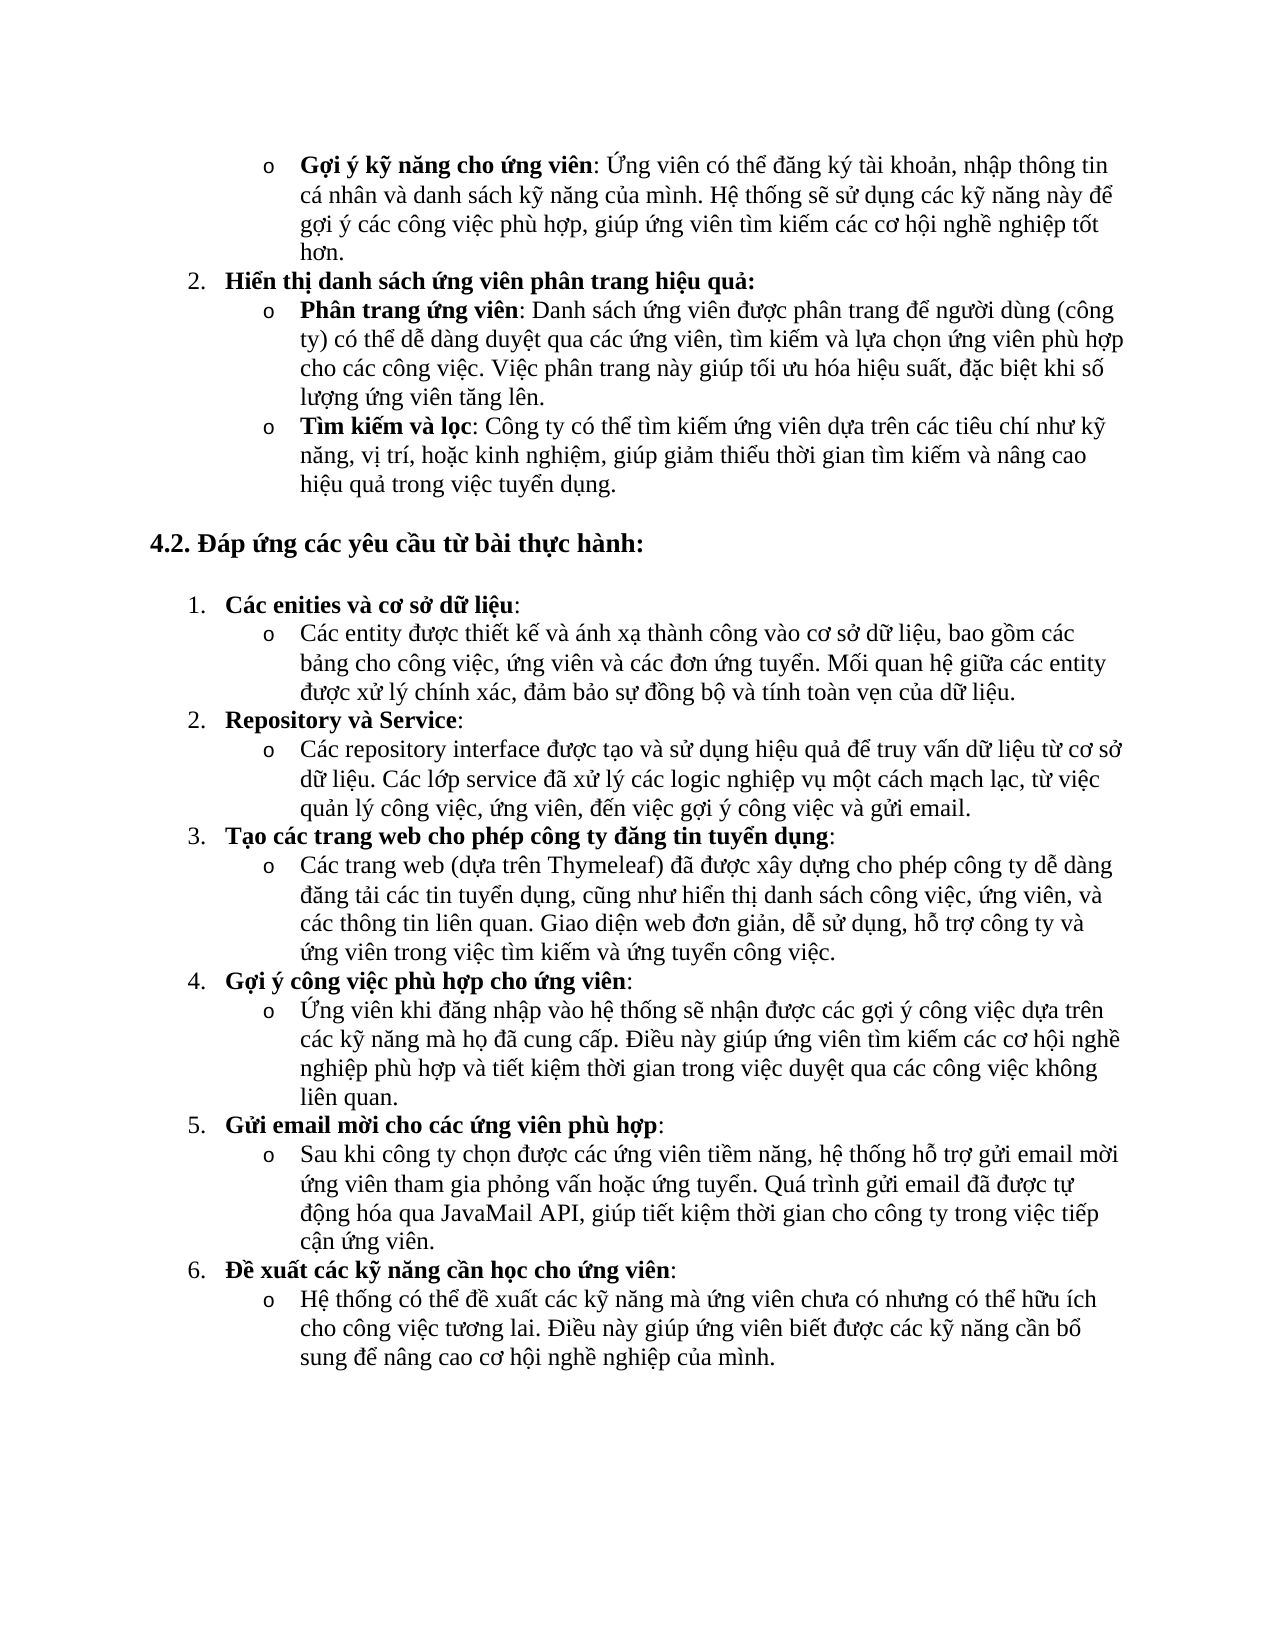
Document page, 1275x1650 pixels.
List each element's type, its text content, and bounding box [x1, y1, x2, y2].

list Đề xuất các kỹ năng cần học cho ứng viên: [187, 1255, 1125, 1284]
list Các entity được thiết kế và ánh xạ thành công vào cơ sở dữ liệu, bao gồm các bảng cho công việc, ứng viên và các đơn ứng tuyển. Mối quan hệ giữa các entity được xử lý chính xác, đảm bảo sự đồng bộ và tính toàn vẹn của dữ liệu. [262, 618, 1125, 706]
list Ứng viên khi đăng nhập vào hệ thống sẽ nhận được các gợi ý công việc dựa trên các kỹ năng mà họ đã cung cấp. Điều này giúp ứng viên tìm kiếm các cơ hội nghề nghiệp phù hợp và tiết kiệm thời gian trong việc duyệt qua các công việc không liên quan. [262, 995, 1125, 1111]
list Gợi ý công việc phù hợp cho ứng viên: [187, 966, 1125, 995]
list Tìm kiếm và lọc: Công ty có thể tìm kiếm ứng viên dựa trên các tiêu chí như kỹ năng, vị trí, hoặc kinh nghiệm, giúp giảm thiểu thời gian tìm kiếm và nâng cao hiệu quả trong việc tuyển dụng. [262, 411, 1125, 498]
list Repository và Service: [187, 706, 1125, 734]
list Các trang web (dựa trên Thymeleaf) đã được xây dựng cho phép công ty dễ dàng đăng tải các tin tuyển dụng, cũng như hiển thị danh sách công việc, ứng viên, và các thông tin liên quan. Giao diện web đơn giản, dễ sử dụng, hỗ trợ công ty và ứng viên trong việc tìm kiếm và ứng tuyển công việc. [262, 850, 1125, 966]
list Các repository interface được tạo và sử dụng hiệu quả để truy vấn dữ liệu từ cơ sở dữ liệu. Các lớp service đã xử lý các logic nghiệp vụ một cách mạch lạc, từ việc quản lý công việc, ứng viên, đến việc gợi ý công việc và gửi email. [262, 734, 1125, 821]
subtitle 4.2. Đáp ứng các yêu cầu từ bài thực hành: [150, 527, 1125, 558]
list Hiển thị danh sách ứng viên phân trang hiệu quả: [187, 266, 1125, 295]
list Sau khi công ty chọn được các ứng viên tiềm năng, hệ thống hỗ trợ gửi email mời ứng viên tham gia phỏng vấn hoặc ứng tuyển. Quá trình gửi email đã được tự động hóa qua JavaMail API, giúp tiết kiệm thời gian cho công ty trong việc tiếp cận ứng viên. [262, 1139, 1125, 1255]
list Phân trang ứng viên: Danh sách ứng viên được phân trang để người dùng (công ty) có thể dễ dàng duyệt qua các ứng viên, tìm kiếm và lựa chọn ứng viên phù hợp cho các công việc. Việc phân trang này giúp tối ưu hóa hiệu suất, đặc biệt khi số lượng ứng viên tăng lên. [262, 295, 1125, 411]
list Gửi email mời cho các ứng viên phù hợp: [187, 1111, 1125, 1139]
list Tạo các trang web cho phép công ty đăng tin tuyển dụng: [187, 821, 1125, 850]
list Hệ thống có thể đề xuất các kỹ năng mà ứng viên chưa có nhưng có thể hữu ích cho công việc tương lai. Điều này giúp ứng viên biết được các kỹ năng cần bổ sung để nâng cao cơ hội nghề nghiệp của mình. [262, 1284, 1125, 1371]
list Các enities và cơ sở dữ liệu: [187, 590, 1125, 618]
list Gợi ý kỹ năng cho ứng viên: Ứng viên có thể đăng ký tài khoản, nhập thông tin cá nhân và danh sách kỹ năng của mình. Hệ thống sẽ sử dụng các kỹ năng này để gợi ý các công việc phù hợp, giúp ứng viên tìm kiếm các cơ hội nghề nghiệp tốt hơn. [262, 150, 1125, 266]
